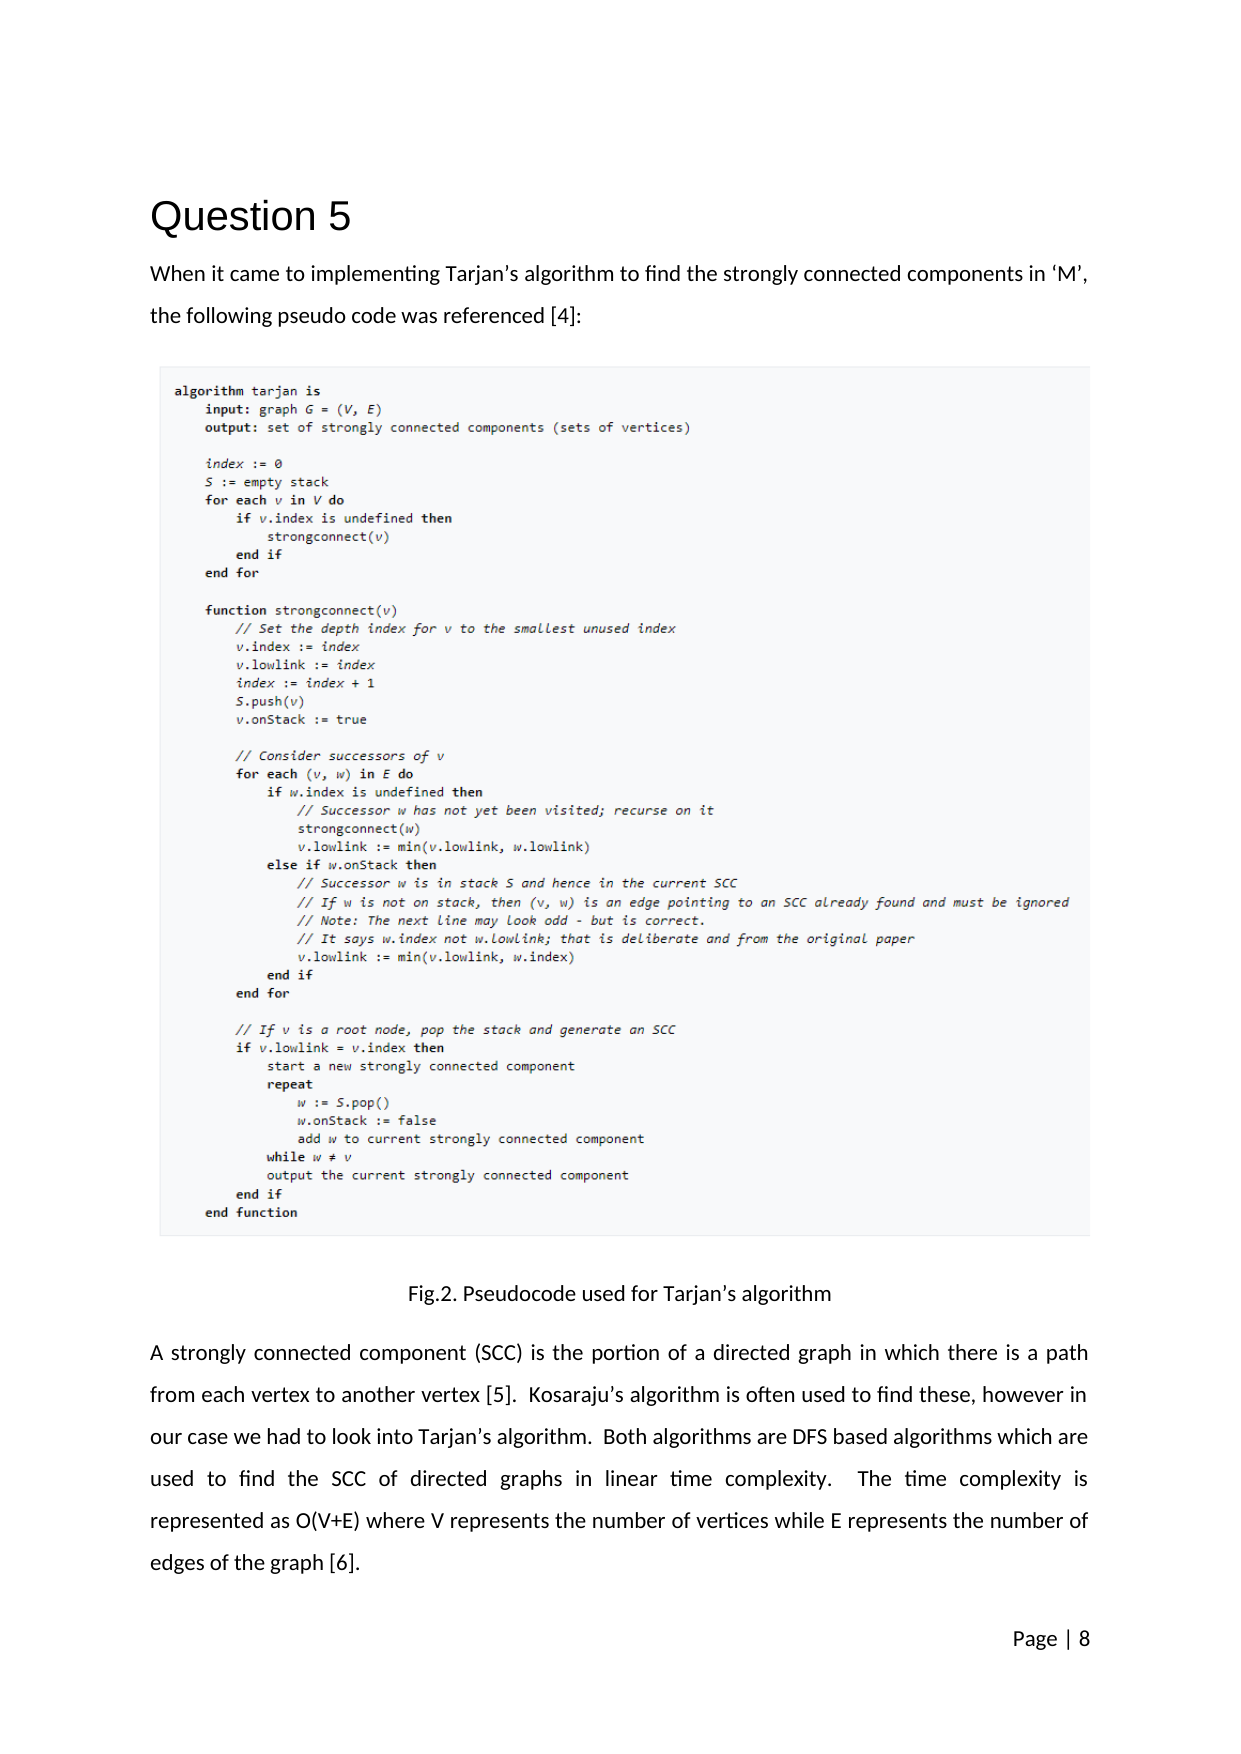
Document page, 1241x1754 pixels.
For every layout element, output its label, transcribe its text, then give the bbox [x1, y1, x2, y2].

picture [150, 360, 1091, 1249]
text A strongly connected component (SCC) is the portion of a directed graph in which there is a path from each vertex to another vertex [5]. Kosaraju’s algorithm is often used to find these, however in our case we had to look into Tarjan’s algorithm. Both algorithms are DFS based algorithms which are used to find the SCC of directed graphs in linear time complexity. The time complexity is represented as O(V+E) where V represents the number of vertices while E represents the number of edges of the graph [6]. [150, 1338, 1090, 1576]
text Fig.2. Pseudocode used for Tarjan’s algorithm [150, 1279, 1090, 1307]
text When it came to implementing Tarjan’s algorithm to find the strongly connected components in ‘M’, the following pseudo code was referenced [4]: [150, 259, 1090, 329]
subtitle Question 5 [150, 192, 1090, 239]
